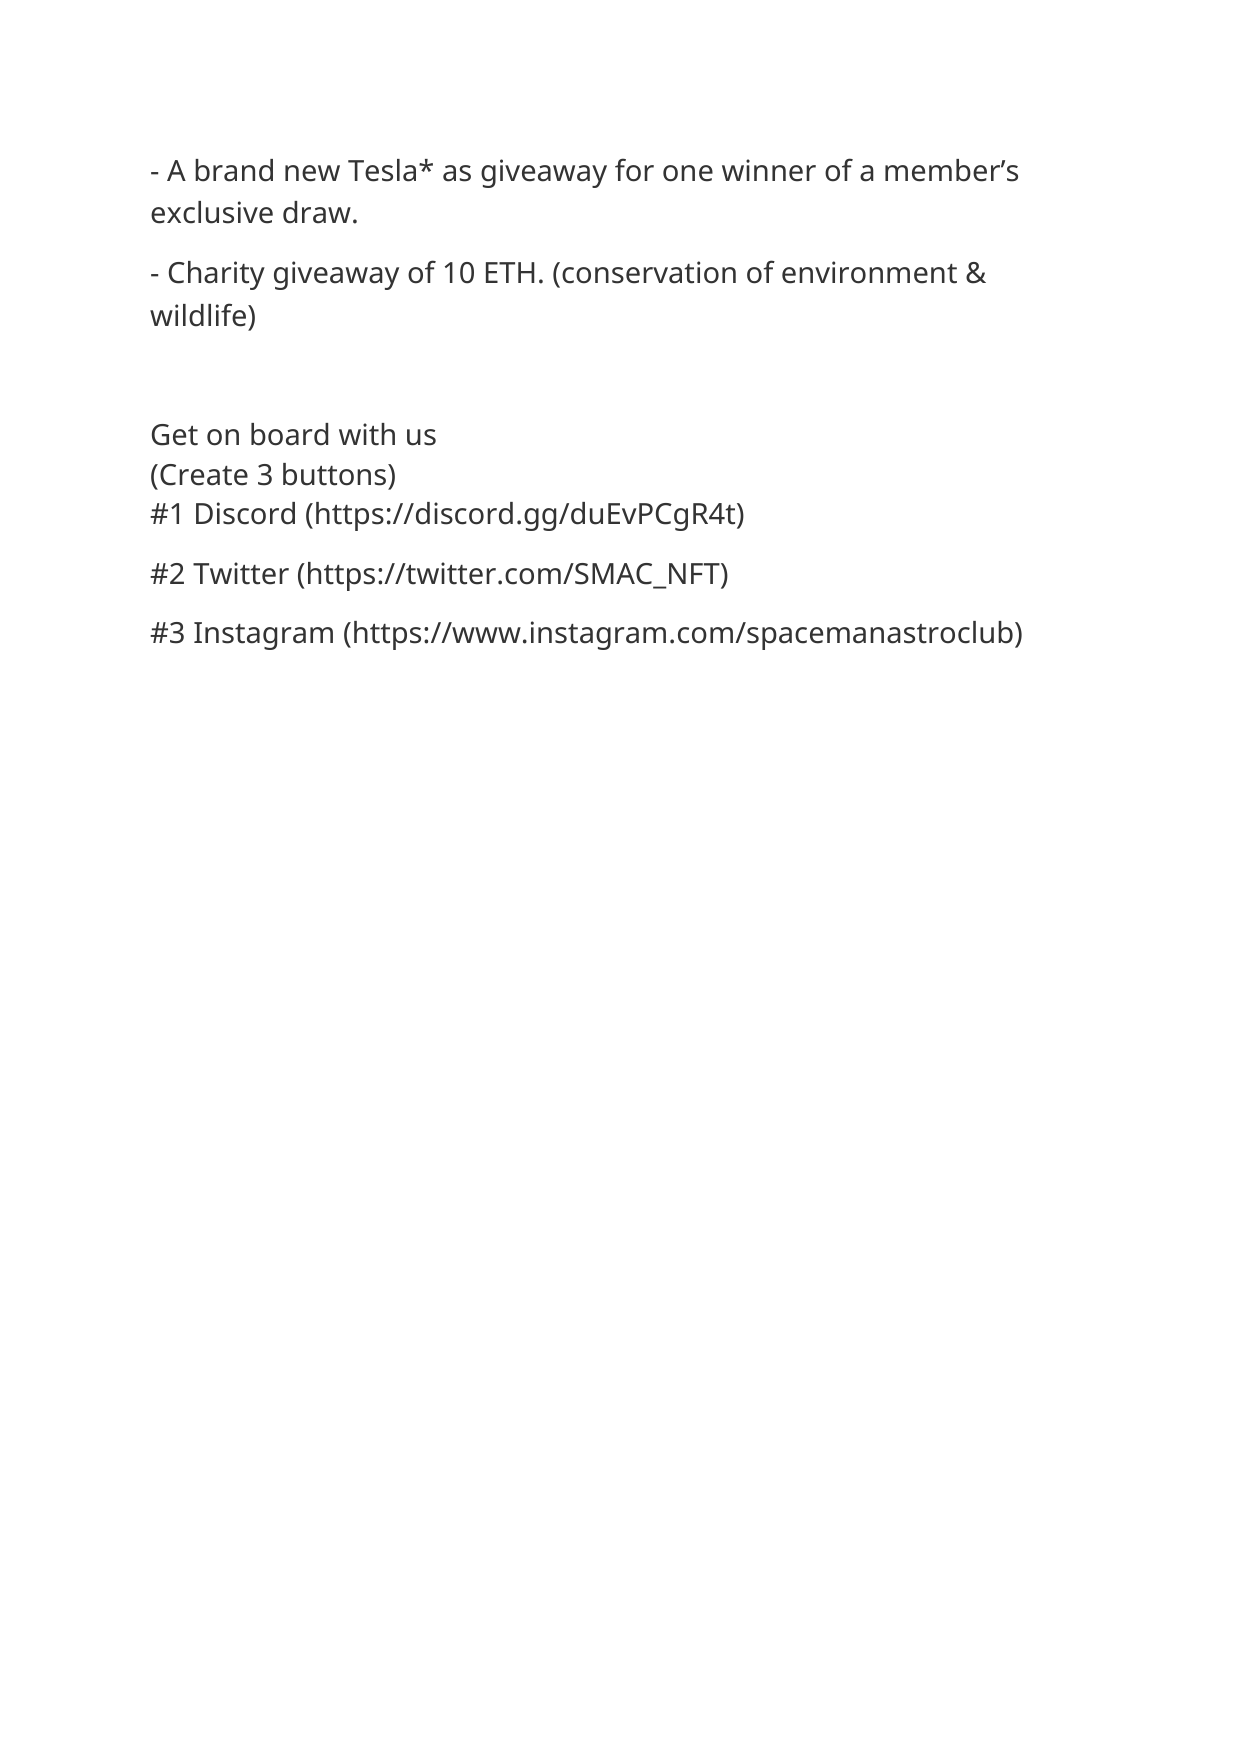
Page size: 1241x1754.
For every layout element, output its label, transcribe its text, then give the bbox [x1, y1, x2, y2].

text - A brand new Tesla* as giveaway for one winner of a member’s exclusive draw. [150, 150, 1090, 232]
text #1 Discord (https://discord.gg/duEvPCgR4t) [150, 493, 1090, 533]
text (Create 3 buttons) [150, 454, 1090, 493]
text Get on board with us [150, 414, 1090, 454]
text - Charity giveaway of 10 ETH. (conservation of environment & wildlife) [150, 252, 1090, 335]
text #2 Twitter (https://twitter.com/SMAC_NFT) [150, 553, 1090, 593]
text #3 Instagram (https://www.instagram.com/spacemanastroclub) [150, 612, 1090, 652]
